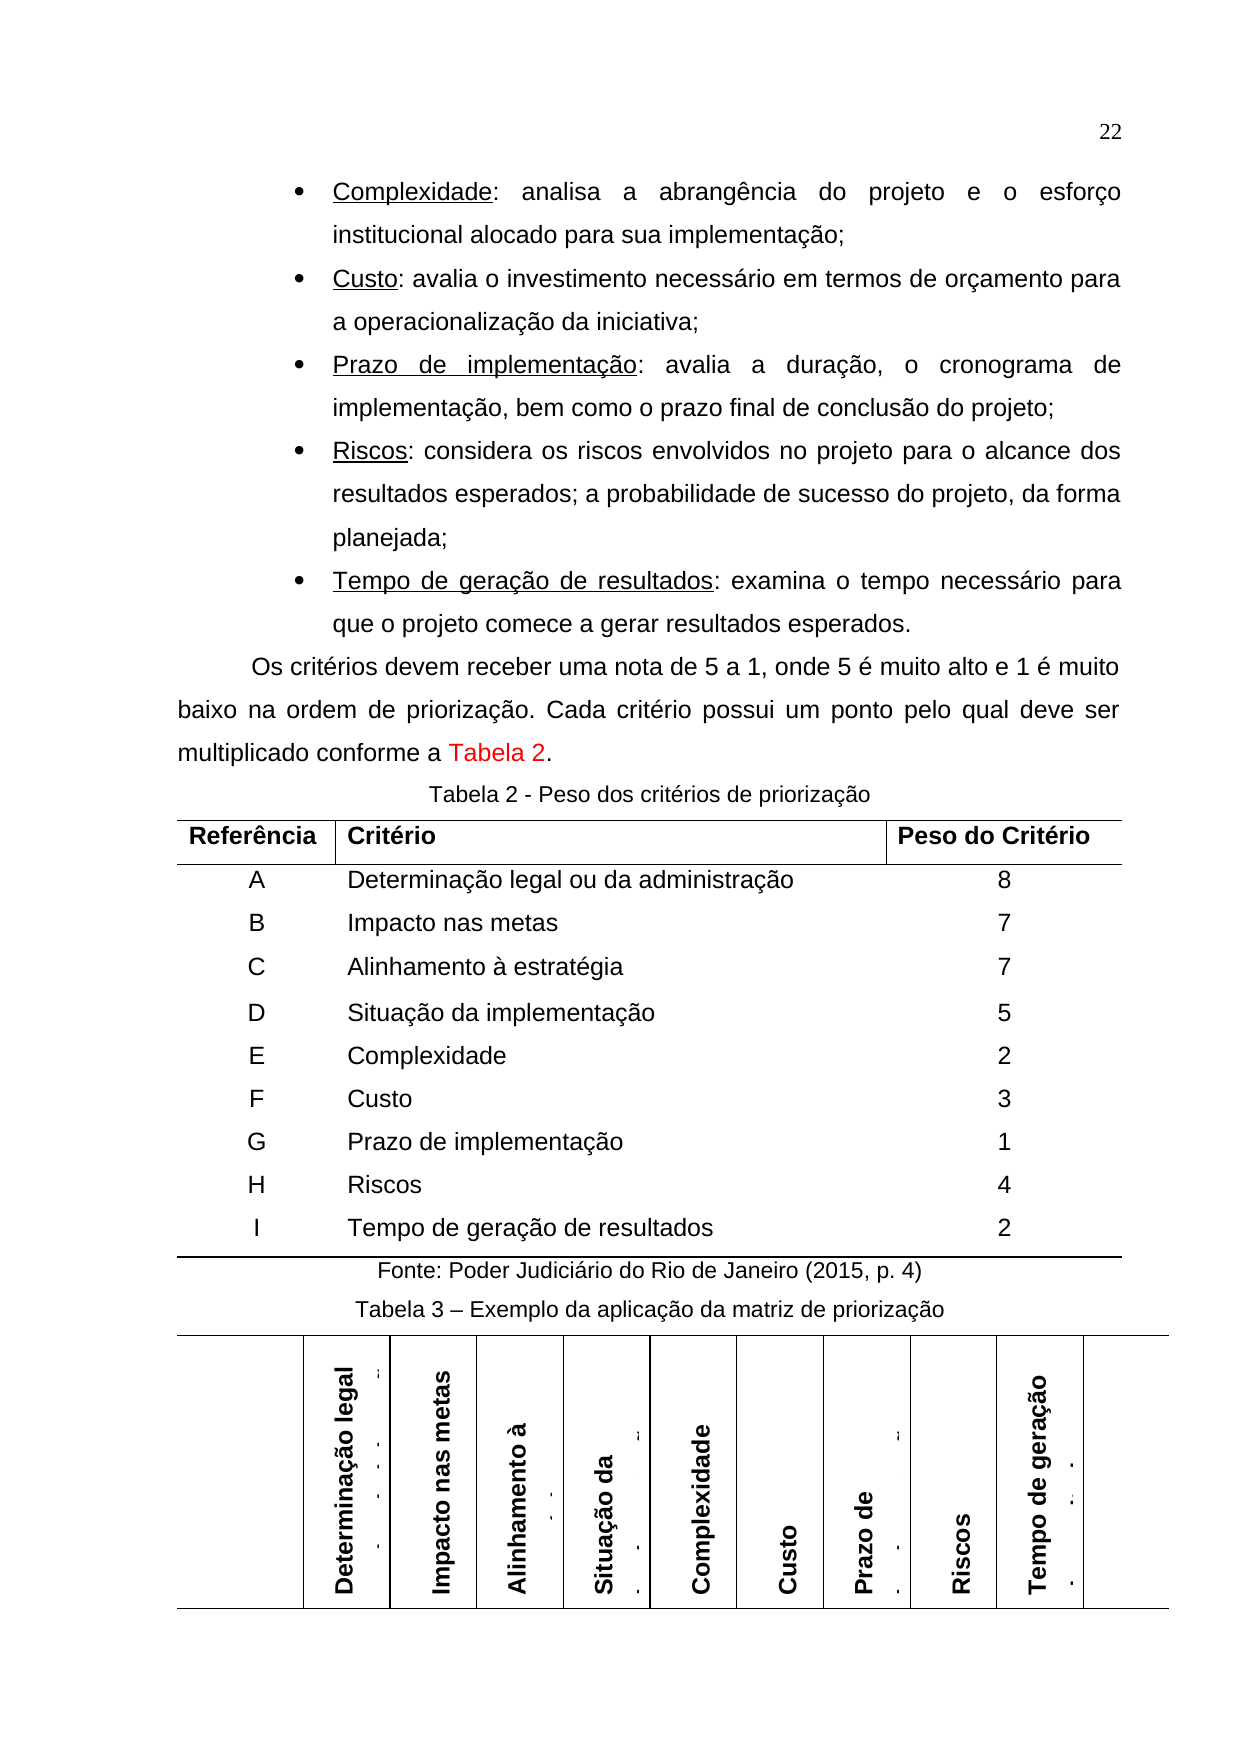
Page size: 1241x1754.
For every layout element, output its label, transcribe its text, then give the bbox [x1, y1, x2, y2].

table_cell 8 [886, 865, 1122, 908]
table_cell D [177, 998, 336, 1041]
table_cell 1 [886, 1128, 1122, 1170]
table_cell Determinação legal ou da administração [336, 865, 886, 908]
table_cell Custo [336, 1084, 886, 1127]
list Tempo de geração de resultados: examina o tempo necessário para que o projeto comece a gerar resultados esperados. [295, 566, 1122, 638]
text Tabela 2 - Peso dos critérios de priorização [177, 781, 1122, 808]
table_cell H [177, 1170, 336, 1213]
table_header Tempo de geração de resultados [997, 1336, 1083, 1608]
table_cell E [177, 1041, 336, 1084]
table_cell Riscos [336, 1170, 886, 1213]
table_header Complexidade [651, 1336, 736, 1608]
table_cell Impacto nas metas [336, 909, 886, 951]
table_header Prazo de implementação [824, 1336, 910, 1608]
table_cell 5 [886, 998, 1122, 1041]
table_header Peso do Critério [887, 821, 1122, 864]
table_cell I [177, 1214, 336, 1256]
table_header Situação da implementação [564, 1336, 649, 1608]
text Tabela 3 – Exemplo da aplicação da matriz de priorização [177, 1296, 1122, 1323]
text Os critérios devem receber uma nota de 5 a 1, onde 5 é muito alto e 1 é muito baixo na ordem de priorização. Cada critério possui um ponto pelo qual deve ser multiplicado conforme a Tabela 2. [177, 652, 1122, 767]
table_header Custo [737, 1336, 823, 1608]
table_cell 4 [886, 1170, 1122, 1213]
table_header [177, 1336, 303, 1608]
table_cell 7 [886, 909, 1122, 951]
table_cell 3 [886, 1084, 1122, 1127]
table_header Determinação legal ou da administração [304, 1336, 389, 1608]
table_header Referência [177, 821, 335, 864]
list Riscos: considera os riscos envolvidos no projeto para o alcance dos resultados esperados; a probabilidade de sucesso do projeto, da forma planejada; [295, 436, 1122, 551]
table_header [1084, 1336, 1169, 1608]
text Fonte: Poder Judiciário do Rio de Janeiro (2015, p. 4) [177, 1258, 1122, 1284]
table_header Alinhamento à estratégia [477, 1336, 563, 1608]
table_cell 7 [886, 951, 1122, 998]
table_cell A [177, 865, 336, 908]
list Complexidade: analisa a abrangência do projeto e o esforço institucional alocado para sua implementação; [295, 177, 1122, 249]
table_cell B [177, 909, 336, 951]
table_cell Complexidade [336, 1041, 886, 1084]
table_cell G [177, 1128, 336, 1170]
table_header Critério [336, 821, 886, 864]
table_header Riscos [911, 1336, 996, 1608]
table_header Impacto nas metas [391, 1336, 476, 1608]
table_cell 2 [886, 1041, 1122, 1084]
table_cell Situação da implementação [336, 998, 886, 1041]
list Custo: avalia o investimento necessário em termos de orçamento para a operacionalização da iniciativa; [295, 263, 1122, 336]
table_cell Tempo de geração de resultados [336, 1214, 886, 1256]
table_cell Prazo de implementação [336, 1128, 886, 1170]
table_cell 2 [886, 1214, 1122, 1256]
table_cell F [177, 1084, 336, 1127]
table_cell Alinhamento à estratégia [336, 951, 886, 998]
table_cell C [177, 951, 336, 998]
list Prazo de implementação: avalia a duração, o cronograma de implementação, bem como o prazo final de conclusão do projeto; [295, 350, 1122, 422]
